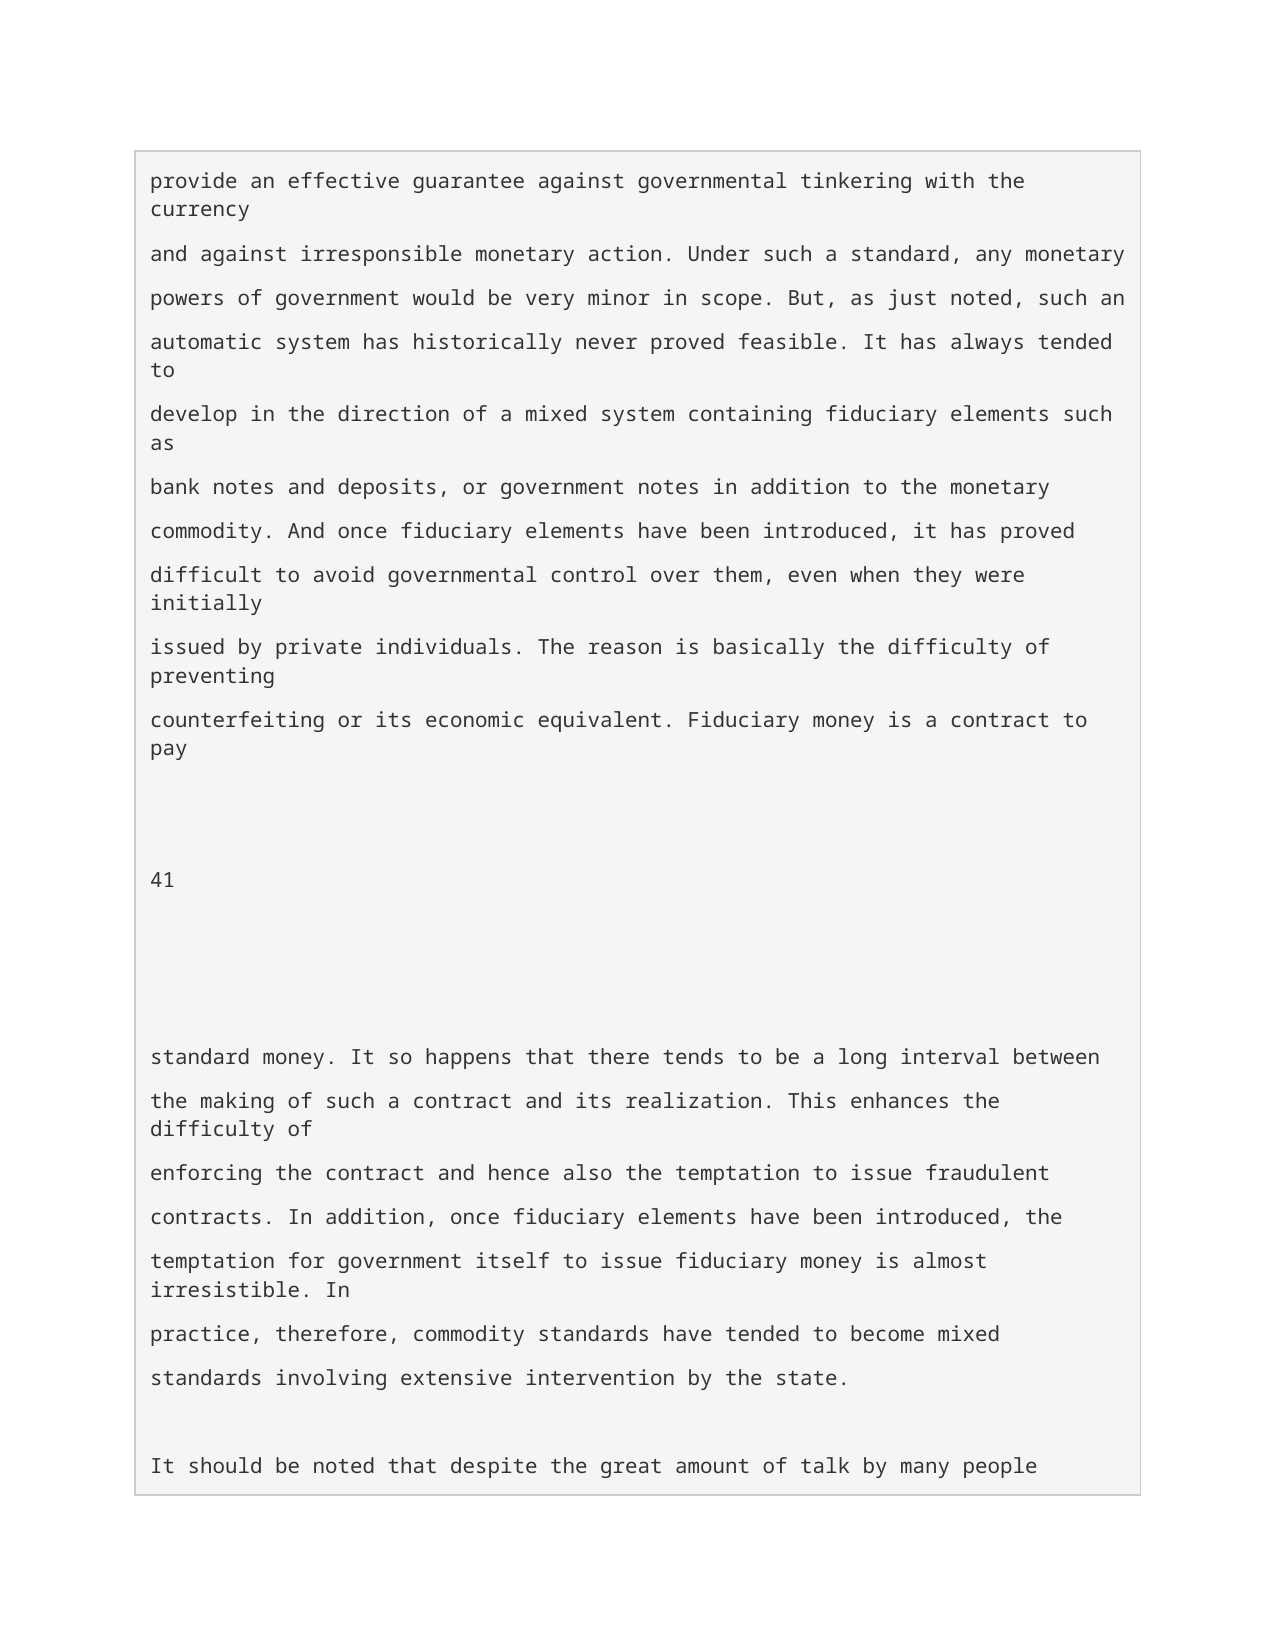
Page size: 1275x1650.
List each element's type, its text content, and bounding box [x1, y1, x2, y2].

text and against irresponsible monetary action. Under such a standard, any monetary [136, 222, 1140, 267]
text 41 [136, 849, 1140, 893]
text powers of government would be very minor in scope. But, as just noted, such an [136, 267, 1140, 311]
text It should be noted that despite the great amount of talk by many people [136, 1435, 1140, 1494]
text commodity. And once fiduciary elements have been introduced, it has proved [136, 500, 1140, 544]
text difficult to avoid governmental control over them, even when they were initially [136, 544, 1140, 616]
text practice, therefore, commodity standards have tended to become mixed [136, 1303, 1140, 1347]
text standard money. It so happens that there tends to be a long interval between [136, 1026, 1140, 1070]
text issued by private individuals. The reason is basically the difficulty of preventing [136, 616, 1140, 689]
text develop in the direction of a mixed system containing fiduciary elements such as [136, 383, 1140, 456]
text provide an effective guarantee against governmental tinkering with the currency [136, 152, 1140, 222]
text standards involving extensive intervention by the state. [136, 1347, 1140, 1391]
text enforcing the contract and hence also the temptation to issue fraudulent [136, 1142, 1140, 1186]
text bank notes and deposits, or government notes in addition to the monetary [136, 456, 1140, 500]
text temptation for government itself to issue fiduciary money is almost irresistible. In [136, 1230, 1140, 1303]
text counterfeiting or its economic equivalent. Fiduciary money is a contract to pay [136, 689, 1140, 761]
text automatic system has historically never proved feasible. It has always tended to [136, 311, 1140, 383]
text the making of such a contract and its realization. This enhances the difficulty of [136, 1070, 1140, 1142]
text contracts. In addition, once fiduciary elements have been introduced, the [136, 1186, 1140, 1230]
